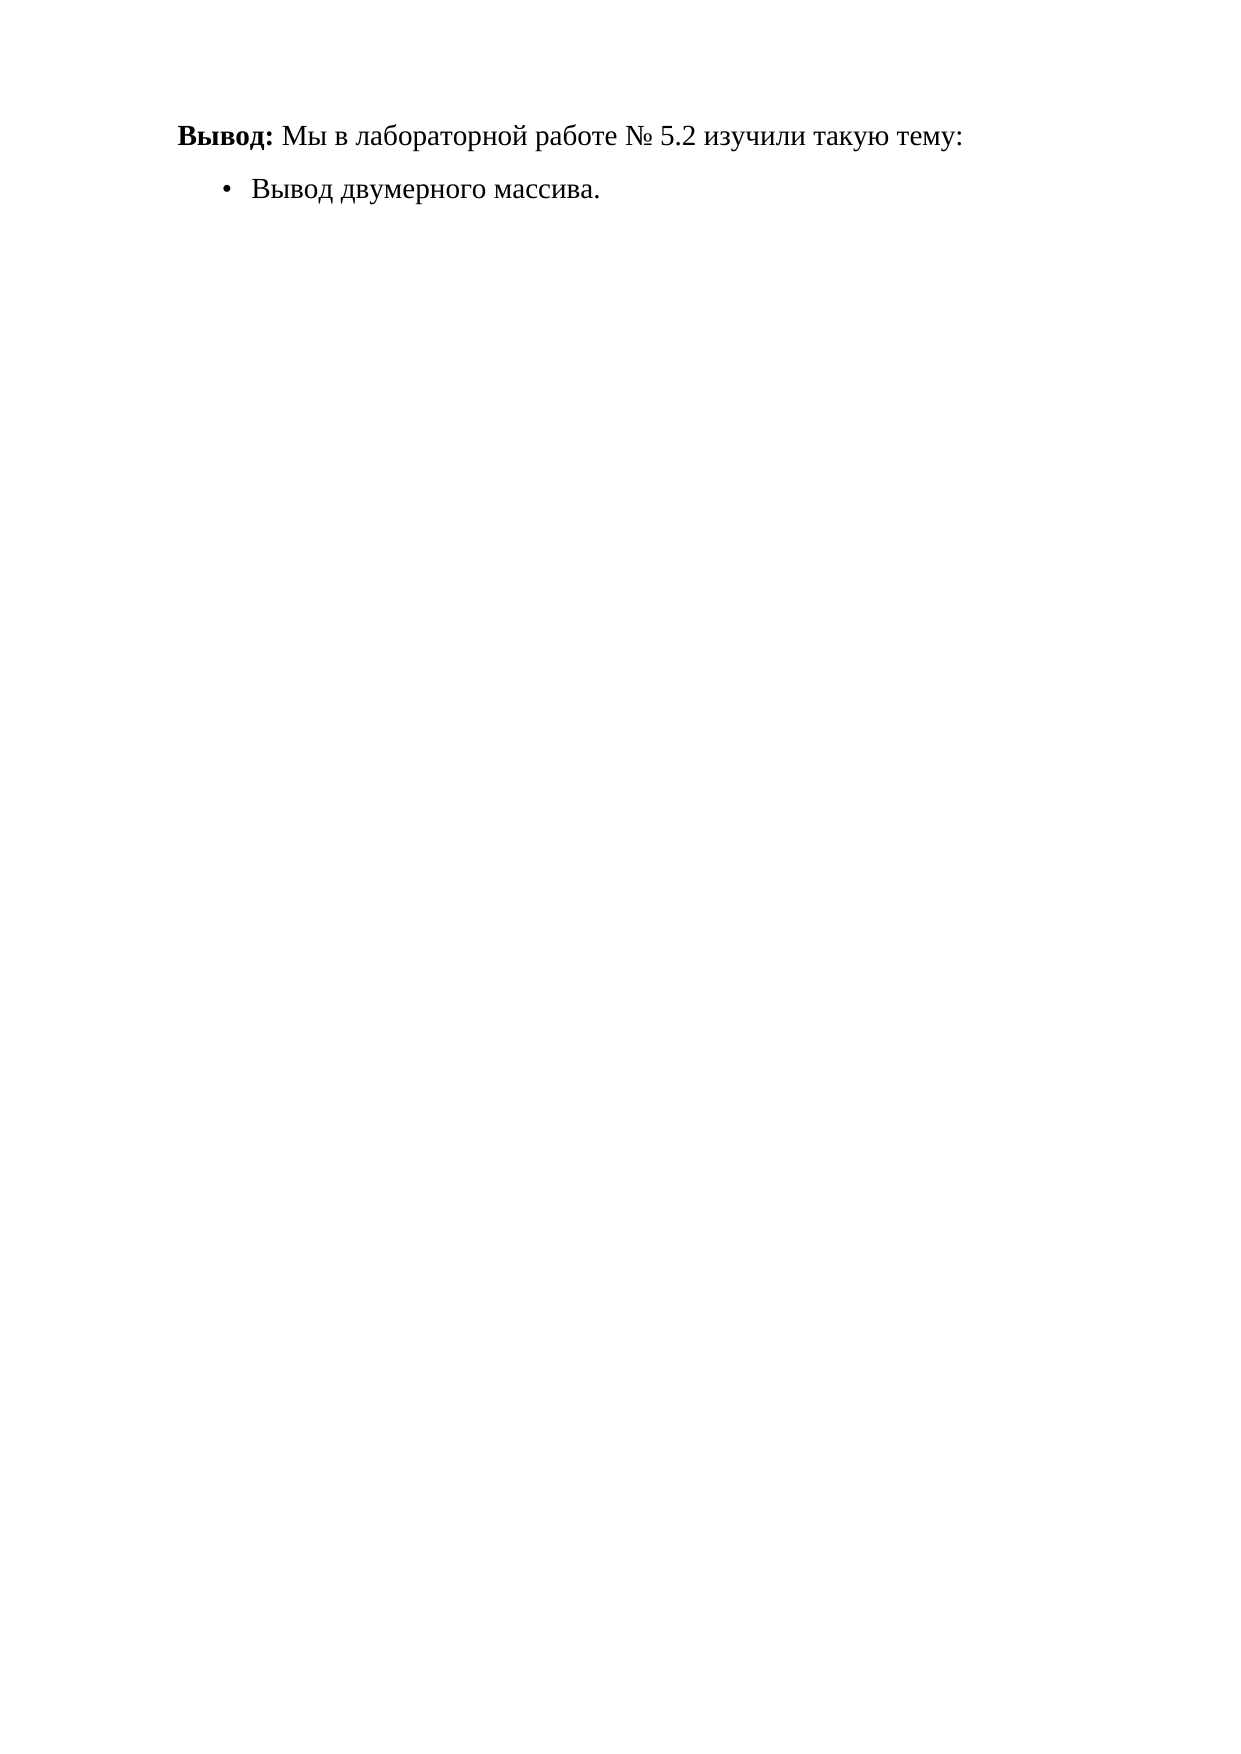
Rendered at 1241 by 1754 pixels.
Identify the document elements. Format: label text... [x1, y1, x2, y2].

text Вывод: Мы в лабораторной работе № 5.2 изучили такую тему: [177, 118, 1152, 152]
text • Вывод двумерного массива. [222, 171, 1152, 204]
